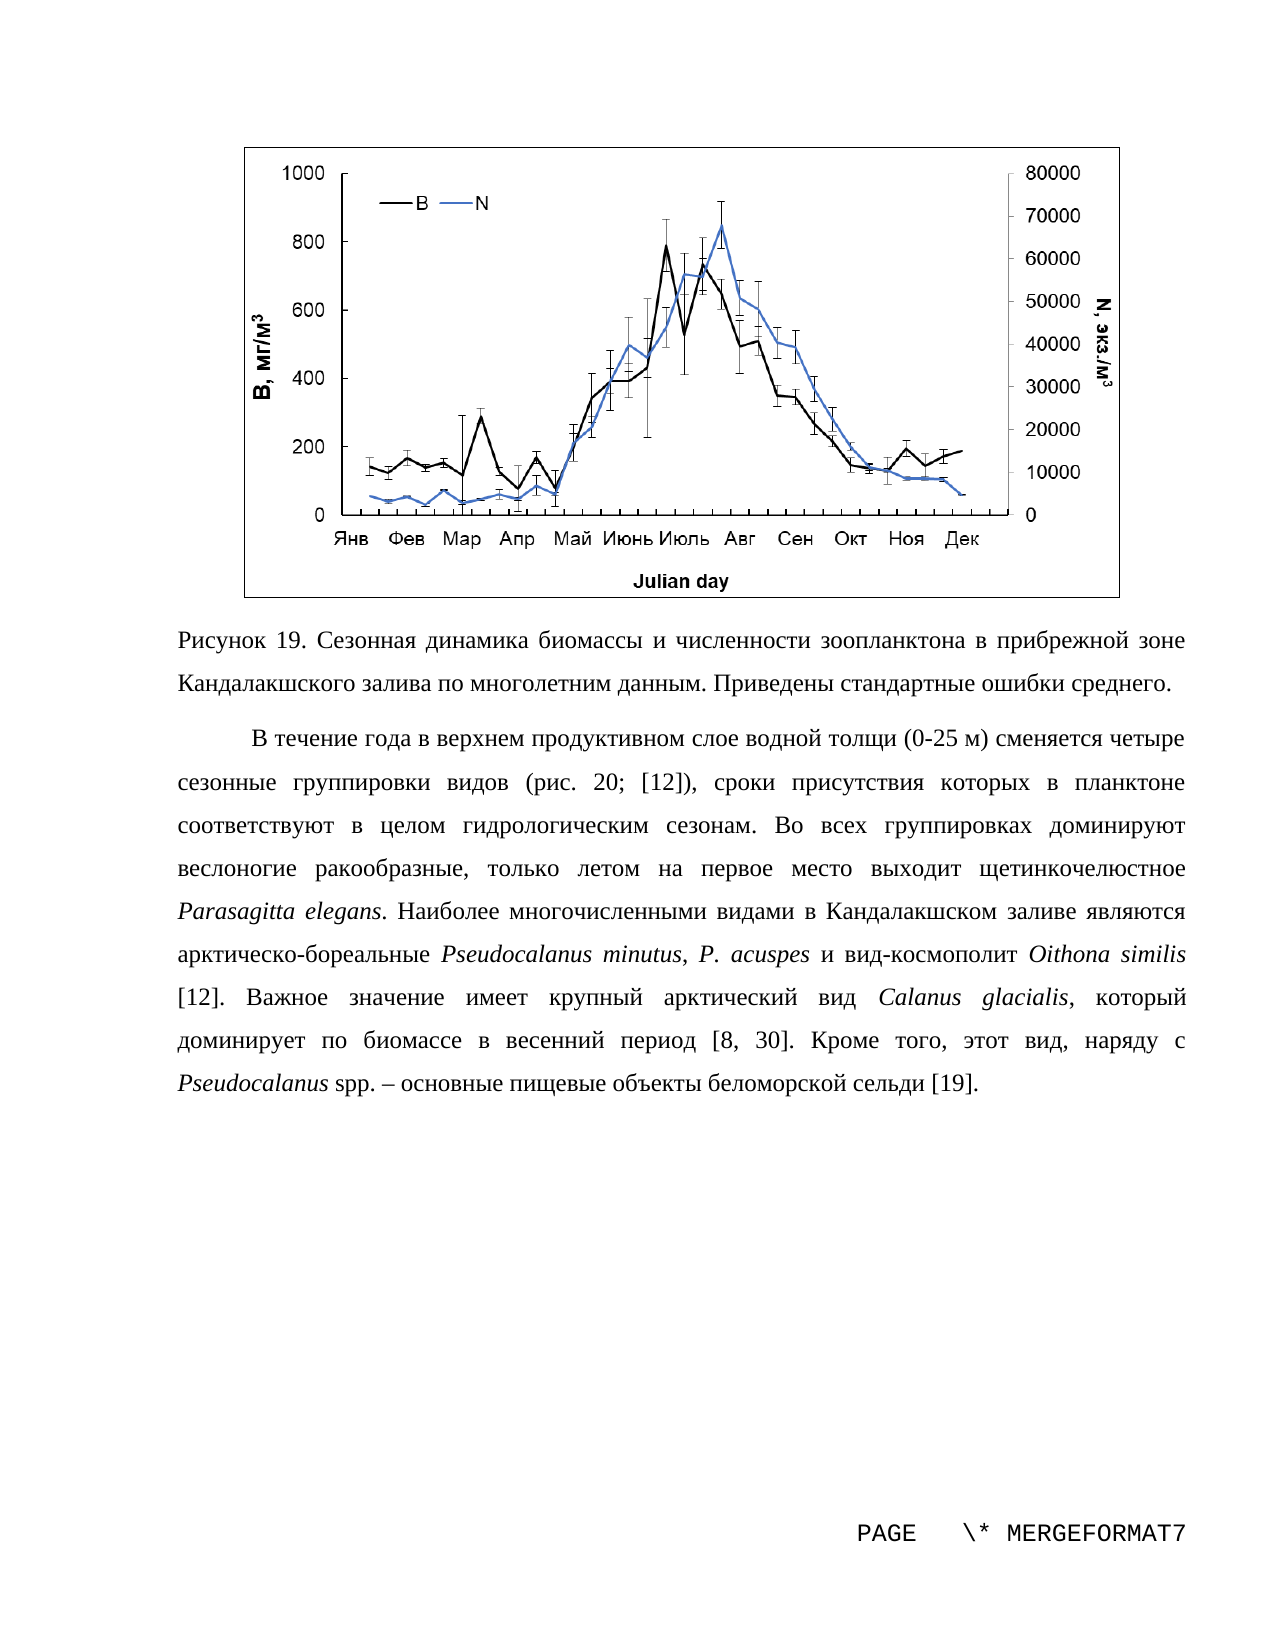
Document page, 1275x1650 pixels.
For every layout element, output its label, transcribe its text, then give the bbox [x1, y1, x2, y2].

picture [245, 148, 1119, 597]
text Рисунок 19. Сезонная динамика биомассы и численности зоопланктона в прибрежной зоне Кандалакшского залива по многолетним данным. Приведены стандартные ошибки среднего. [177, 625, 1186, 697]
text В течение года в верхнем продуктивном слое водной толщи (0-25 м) сменяется четыре сезонные группировки видов (рис. 20; [12]), сроки присутствия которых в планктоне соответствуют в целом гидрологическим сезонам. Во всех группировках доминируют веслоногие ракообразные, только летом на первое место выходит щетинкочелюстное Parasagitta elegans. Наиболее многочисленными видами в Кандалакшском заливе являются арктическо-бореальные Pseudocalanus minutus, P. acuspes и вид-космополит Oithona similis [12]. Важное значение имеет крупный арктический вид Calanus glacialis, который доминирует по биомассе в весенний период [8, 30]. Кроме того, этот вид, наряду с Pseudocalanus spp. – основные пищевые объекты беломорской сельди [19]. [177, 723, 1186, 1097]
